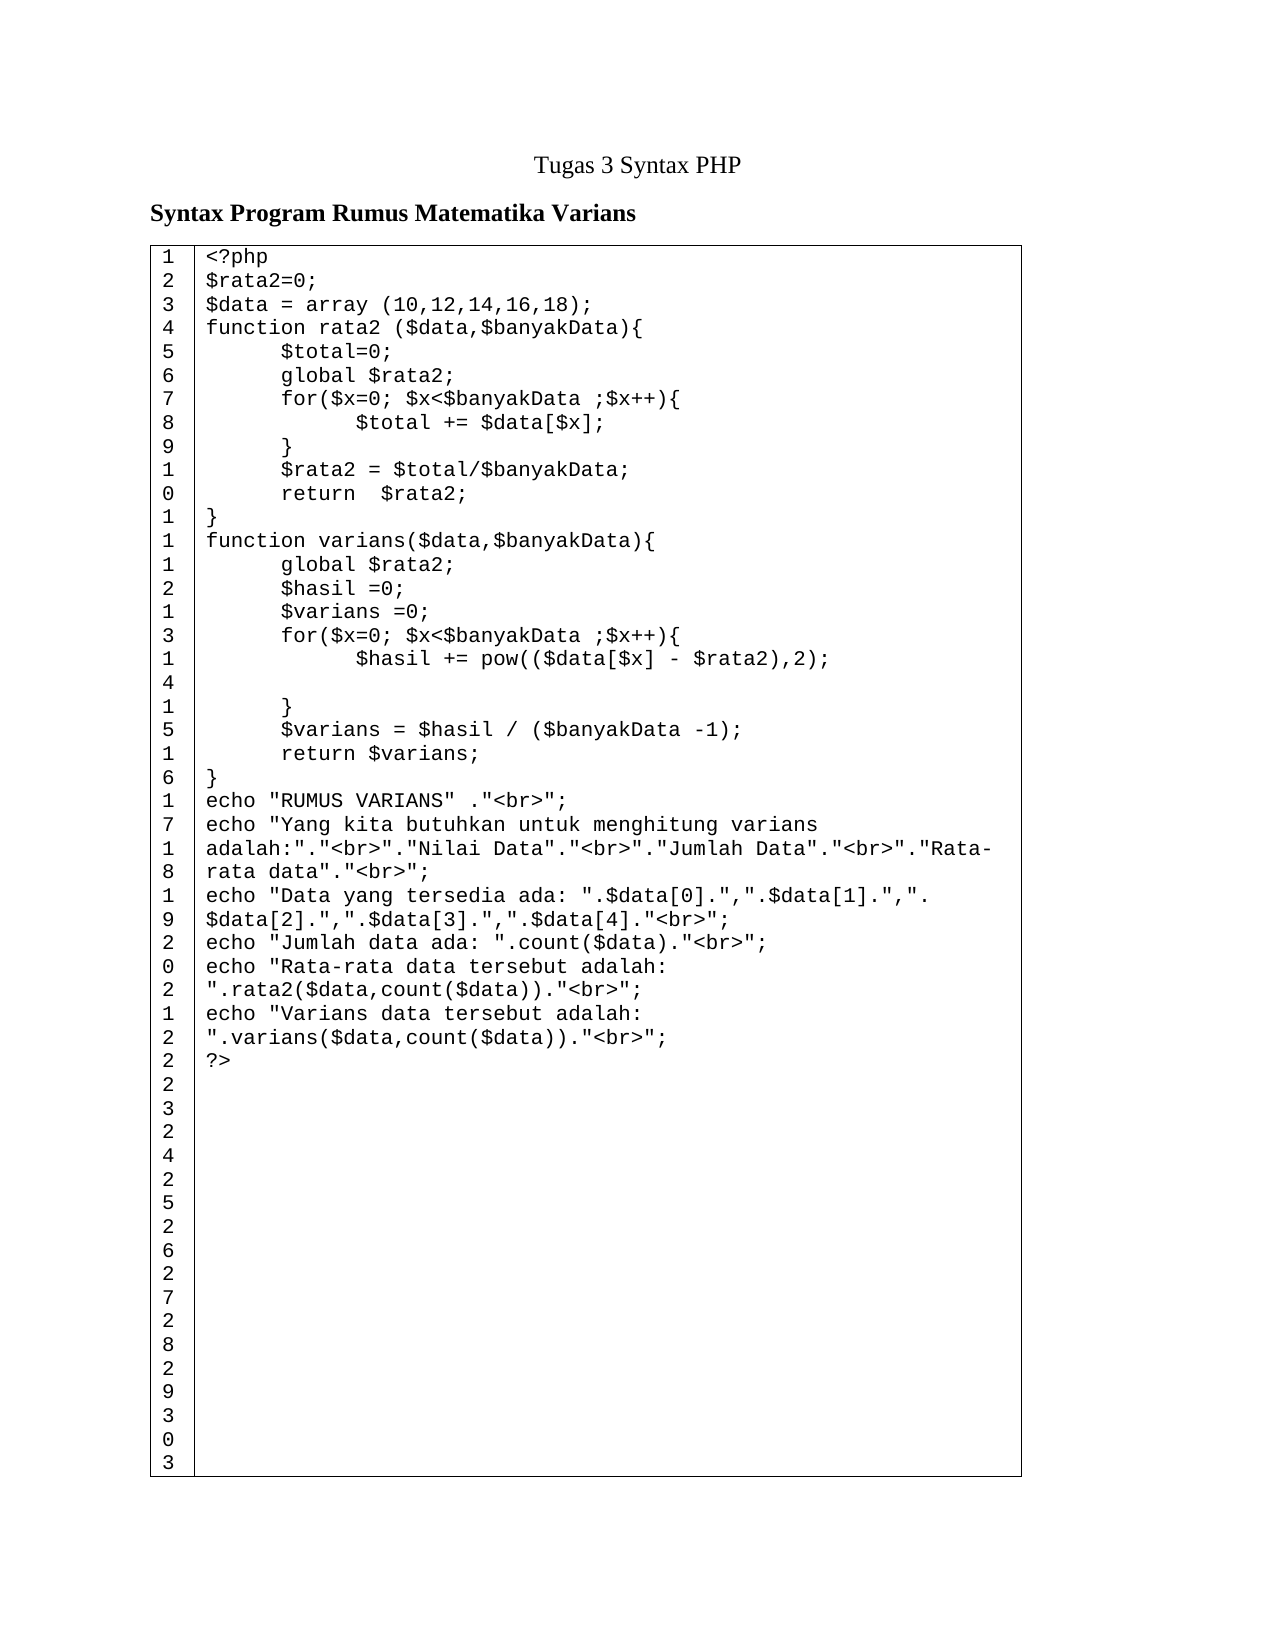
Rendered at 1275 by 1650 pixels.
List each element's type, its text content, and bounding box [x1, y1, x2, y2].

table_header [195, 246, 1021, 1476]
text Tugas 3 Syntax PHP [150, 150, 1125, 179]
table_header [151, 246, 194, 1476]
text Syntax Program Rumus Matematika Varians [150, 198, 1125, 226]
